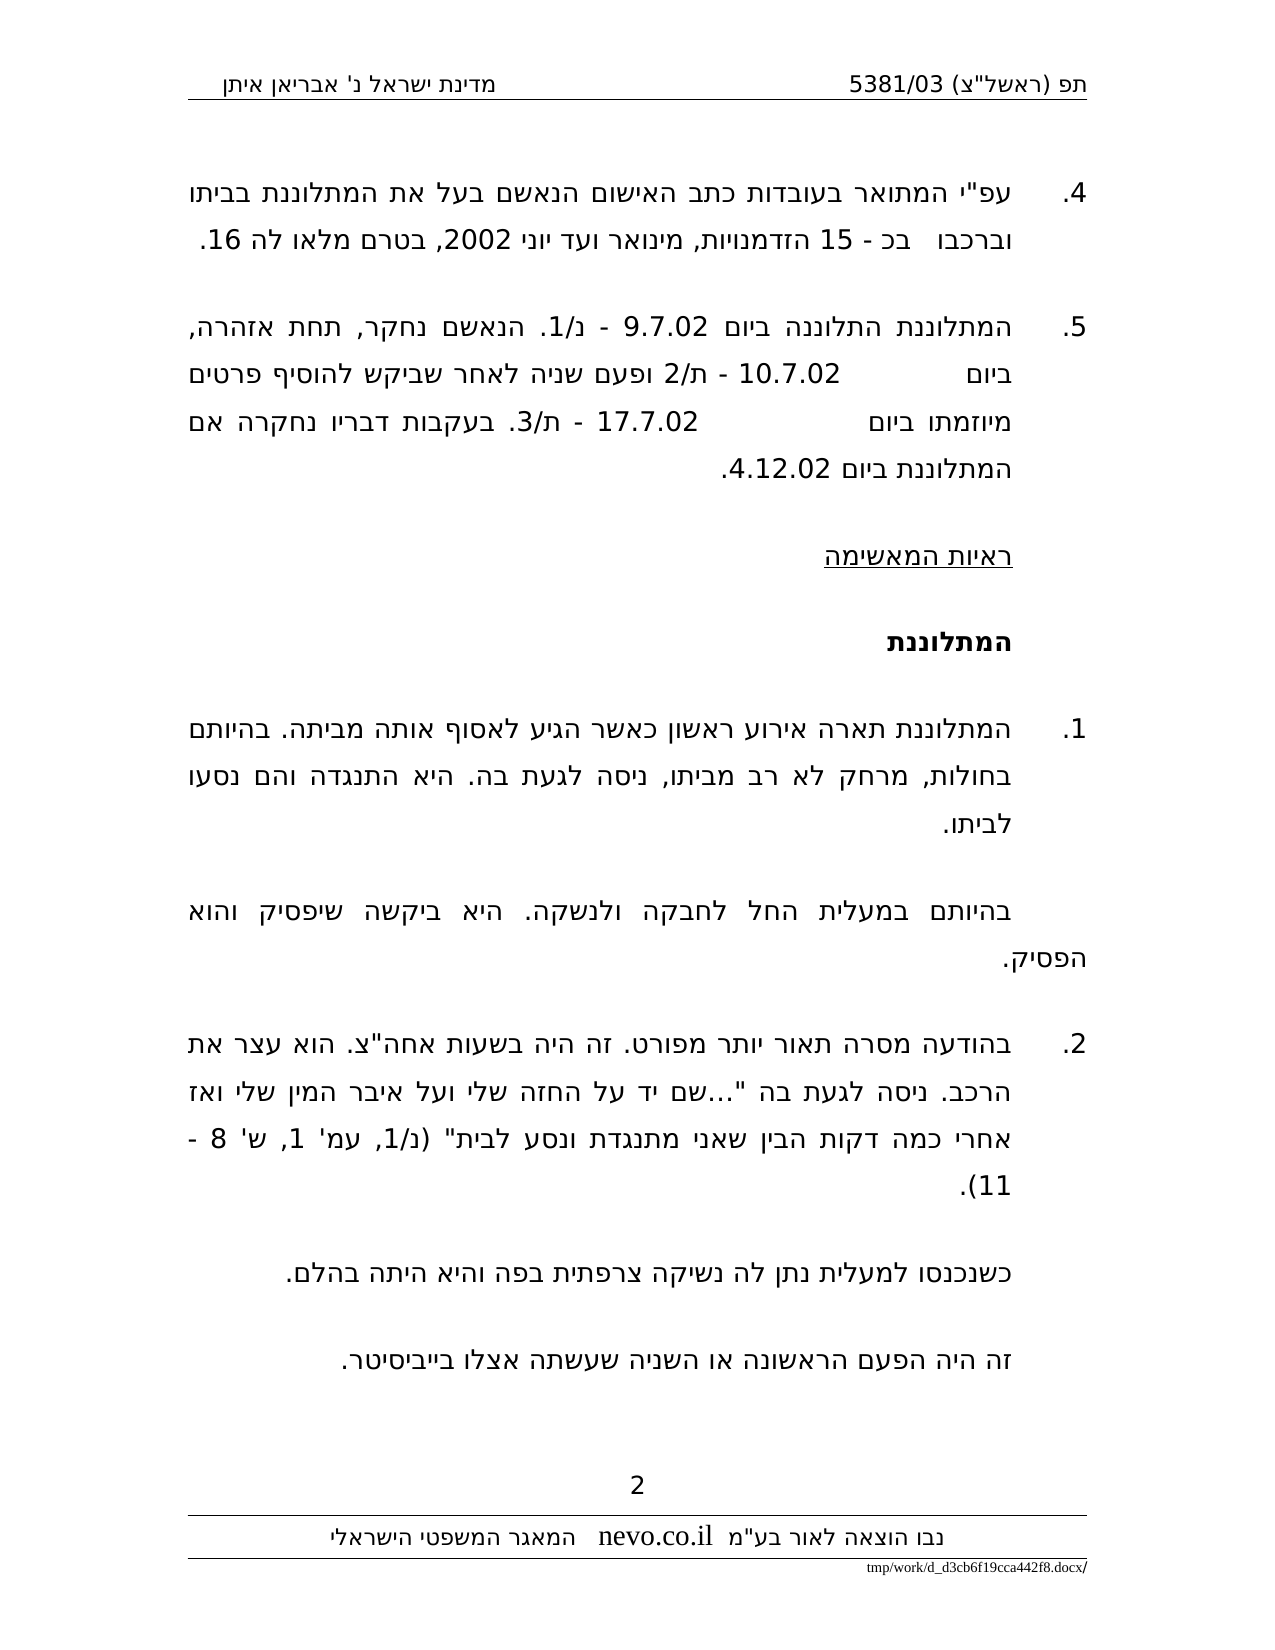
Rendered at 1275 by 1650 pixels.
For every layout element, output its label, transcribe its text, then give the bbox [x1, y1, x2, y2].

text זה היה הפעם הראשונה או השניה שעשתה אצלו בייביסיטר. [187, 1344, 1087, 1376]
text 5. המתלוננת התלוננה ביום 9.7.02 - נ/1. הנאשם נחקר, תחת אזהרה, ביום 10.7.02 - ת/2 ופעם שניה לאחר שביקש להוסיף פרטים מיוזמתו ביום 17.7.02 - ת/3. בעקבות דבריו נחקרה אם המתלוננת ביום 4.12.02. [187, 311, 1087, 485]
text בהיותם במעלית החל לחבקה ולנשקה. היא ביקשה שיפסיק והוא הפסיק. [187, 895, 1087, 974]
text 1. המתלוננת תארה אירוע ראשון כאשר הגיע לאסוף אותה מביתה. בהיותם בחולות, מרחק לא רב מביתו, ניסה לגעת בה. היא התנגדה והם נסעו לביתו. [187, 713, 1087, 839]
text 2. בהודעה מסרה תאור יותר מפורט. זה היה בשעות אחה"צ. הוא עצר את הרכב. ניסה לגעת בה "…שם יד על החזה שלי ועל איבר המין שלי ואז אחרי כמה דקות הבין שאני מתנגדת ונסע לבית" (נ/1, עמ' 1, ש' 8 - 11). [187, 1029, 1087, 1202]
text ראיות המאשימה [187, 540, 1087, 571]
text כשנכנסו למעלית נתן לה נשיקה צרפתית בפה והיא היתה בהלם. [187, 1257, 1087, 1289]
text המתלוננת [187, 627, 1087, 658]
text 4. עפ"י המתואר בעובדות כתב האישום הנאשם בעל את המתלוננת בביתו וברכבו בכ - 15 הזדמנויות, מינואר ועד יוני 2002, בטרם מלאו לה 16. [187, 177, 1087, 256]
